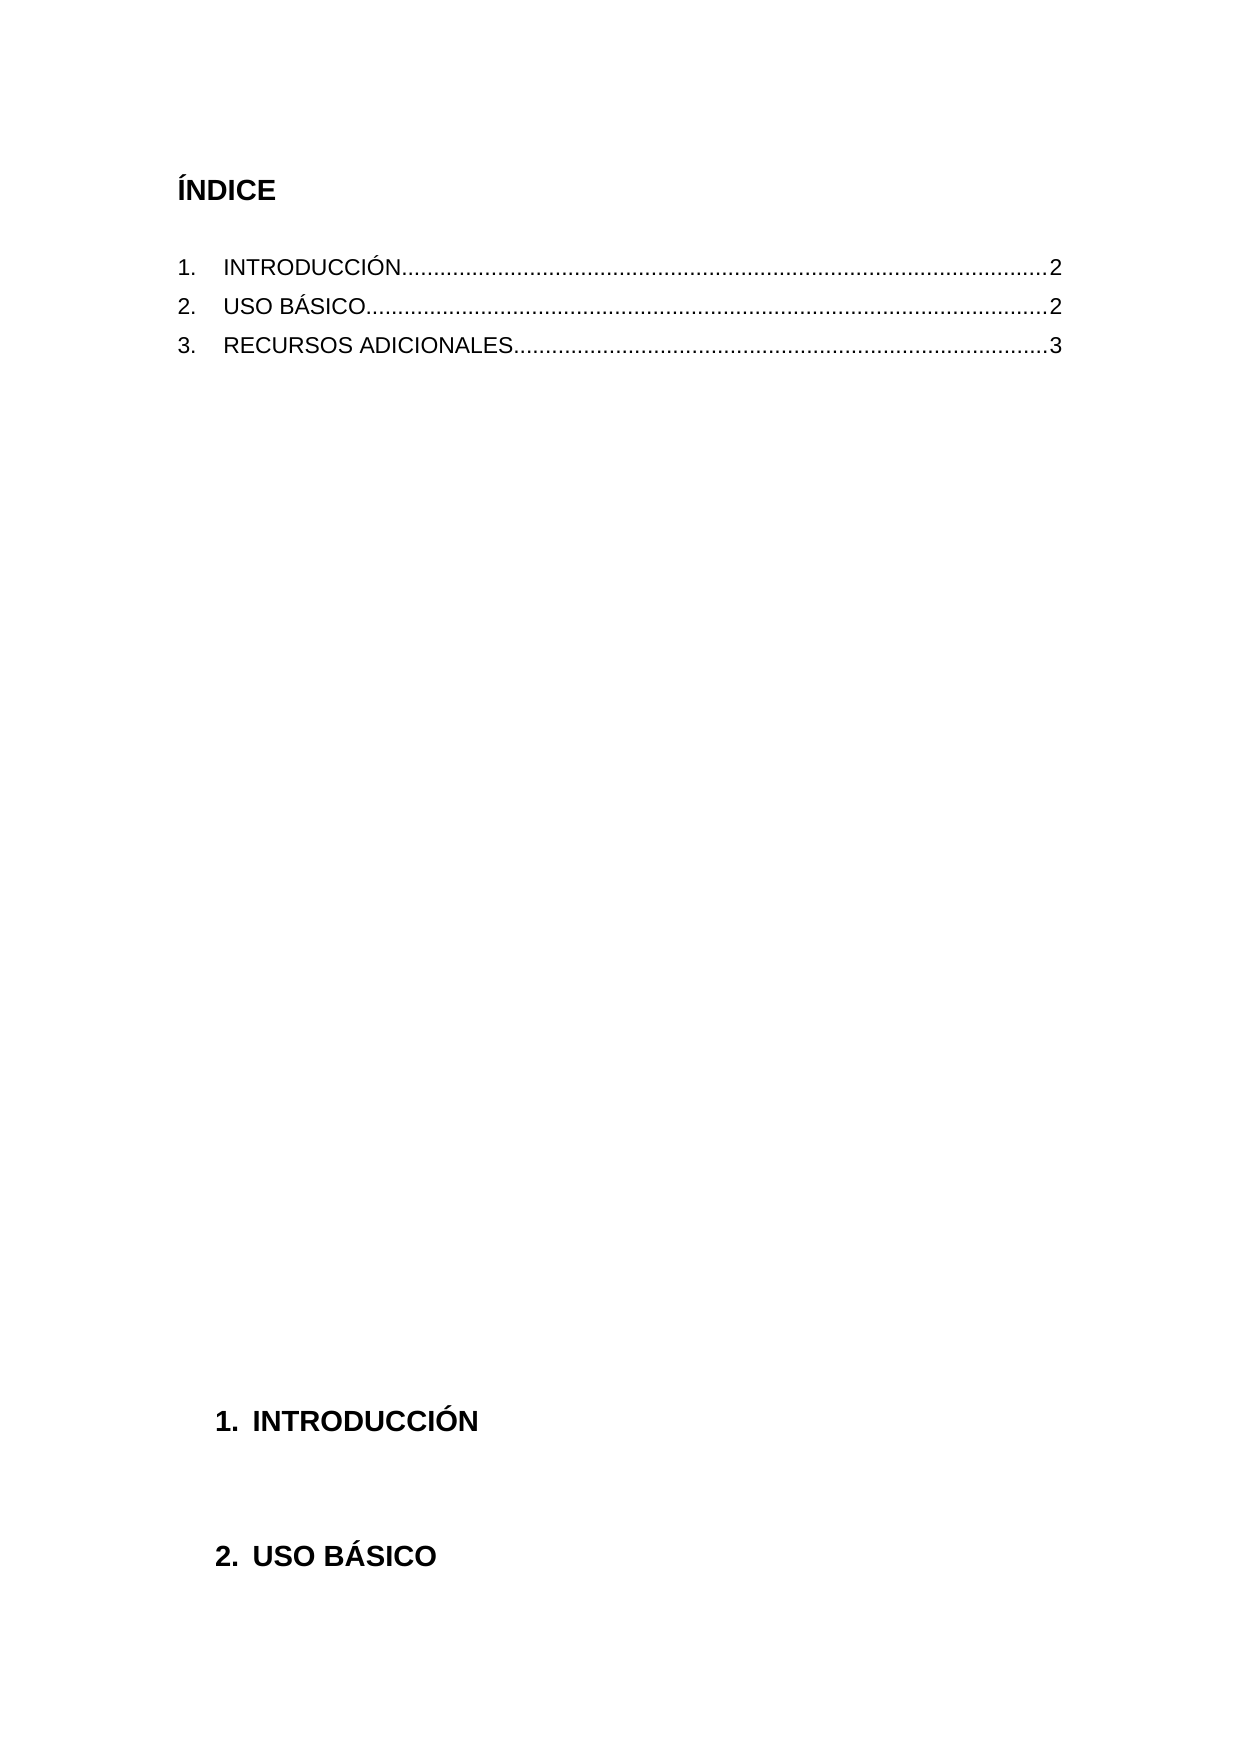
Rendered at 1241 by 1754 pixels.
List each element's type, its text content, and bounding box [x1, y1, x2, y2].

subtitle USO BÁSICO [215, 1538, 1063, 1572]
subtitle INTRODUCCIÓN [215, 1404, 1063, 1437]
